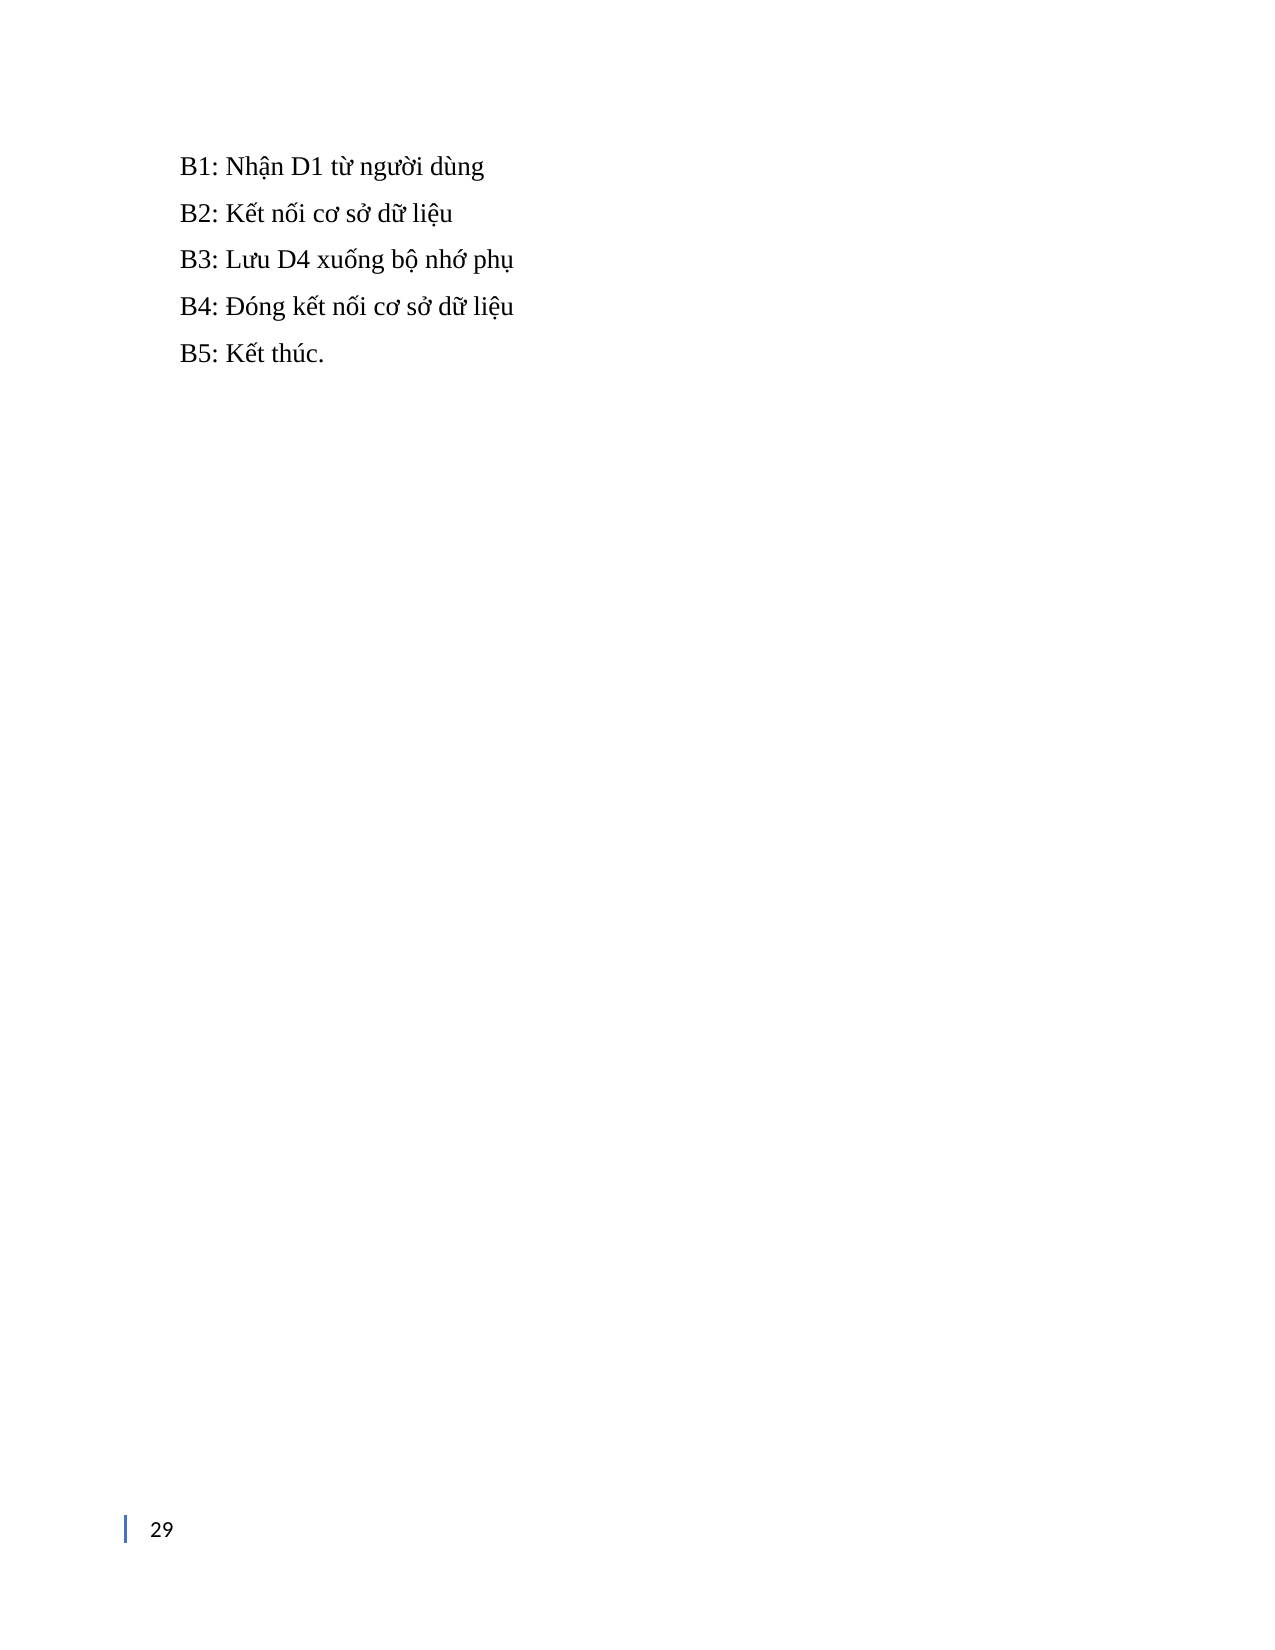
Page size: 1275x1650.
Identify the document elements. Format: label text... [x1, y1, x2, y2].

text B1: Nhận D1 từ người dùng [179, 150, 1125, 181]
text B5: Kết thúc. [179, 337, 1125, 368]
text B3: Lưu D4 xuống bộ nhớ phụ [179, 243, 1125, 274]
text B4: Đóng kết nối cơ sở dữ liệu [179, 290, 1125, 321]
text B2: Kết nối cơ sở dữ liệu [179, 197, 1125, 228]
